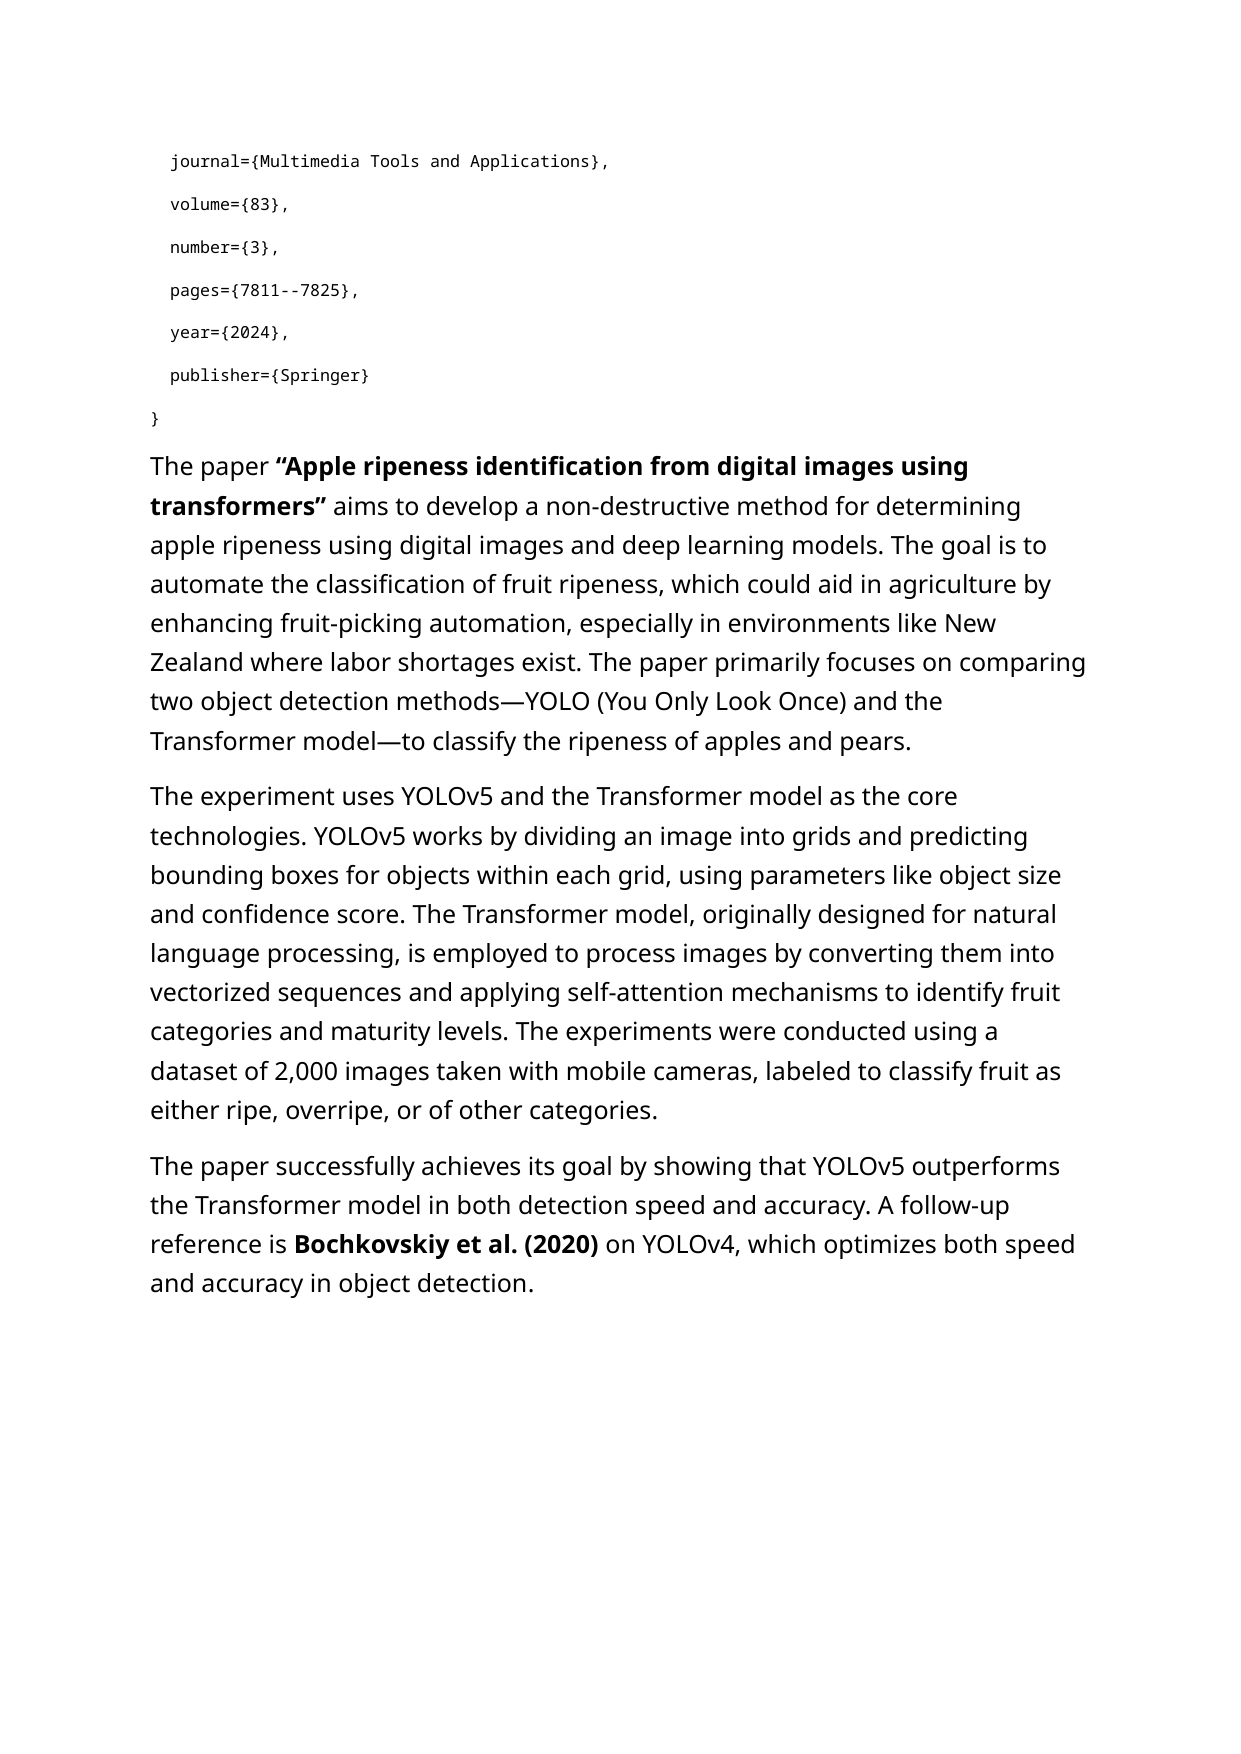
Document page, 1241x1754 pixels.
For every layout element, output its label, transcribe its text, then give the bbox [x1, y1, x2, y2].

text number={3}, [150, 235, 1090, 258]
text The paper successfully achieves its goal by showing that YOLOv5 outperforms the Transformer model in both detection speed and accuracy. A follow-up reference is Bochkovskiy et al. (2020) on YOLOv4, which optimizes both speed and accuracy in object detection​. [150, 1148, 1090, 1300]
text } [150, 406, 1090, 429]
text The experiment uses YOLOv5 and the Transformer model as the core technologies. YOLOv5 works by dividing an image into grids and predicting bounding boxes for objects within each grid, using parameters like object size and confidence score. The Transformer model, originally designed for natural language processing, is employed to process images by converting them into vectorized sequences and applying self-attention mechanisms to identify fruit categories and maturity levels. The experiments were conducted using a dataset of 2,000 images taken with mobile cameras, labeled to classify fruit as either ripe, overripe, or of other categories. [150, 779, 1090, 1126]
text year={2024}, [150, 321, 1090, 343]
text publisher={Springer} [150, 363, 1090, 386]
text volume={83}, [150, 193, 1090, 215]
text pages={7811--7825}, [150, 278, 1090, 301]
text The paper “Apple ripeness identification from digital images using transformers” aims to develop a non-destructive method for determining apple ripeness using digital images and deep learning models. The goal is to automate the classification of fruit ripeness, which could aid in agriculture by enhancing fruit-picking automation, especially in environments like New Zealand where labor shortages exist. The paper primarily focuses on comparing two object detection methods—YOLO (You Only Look Once) and the Transformer model—to classify the ripeness of apples and pears. [150, 449, 1090, 757]
text journal={Multimedia Tools and Applications}, [150, 150, 1090, 173]
